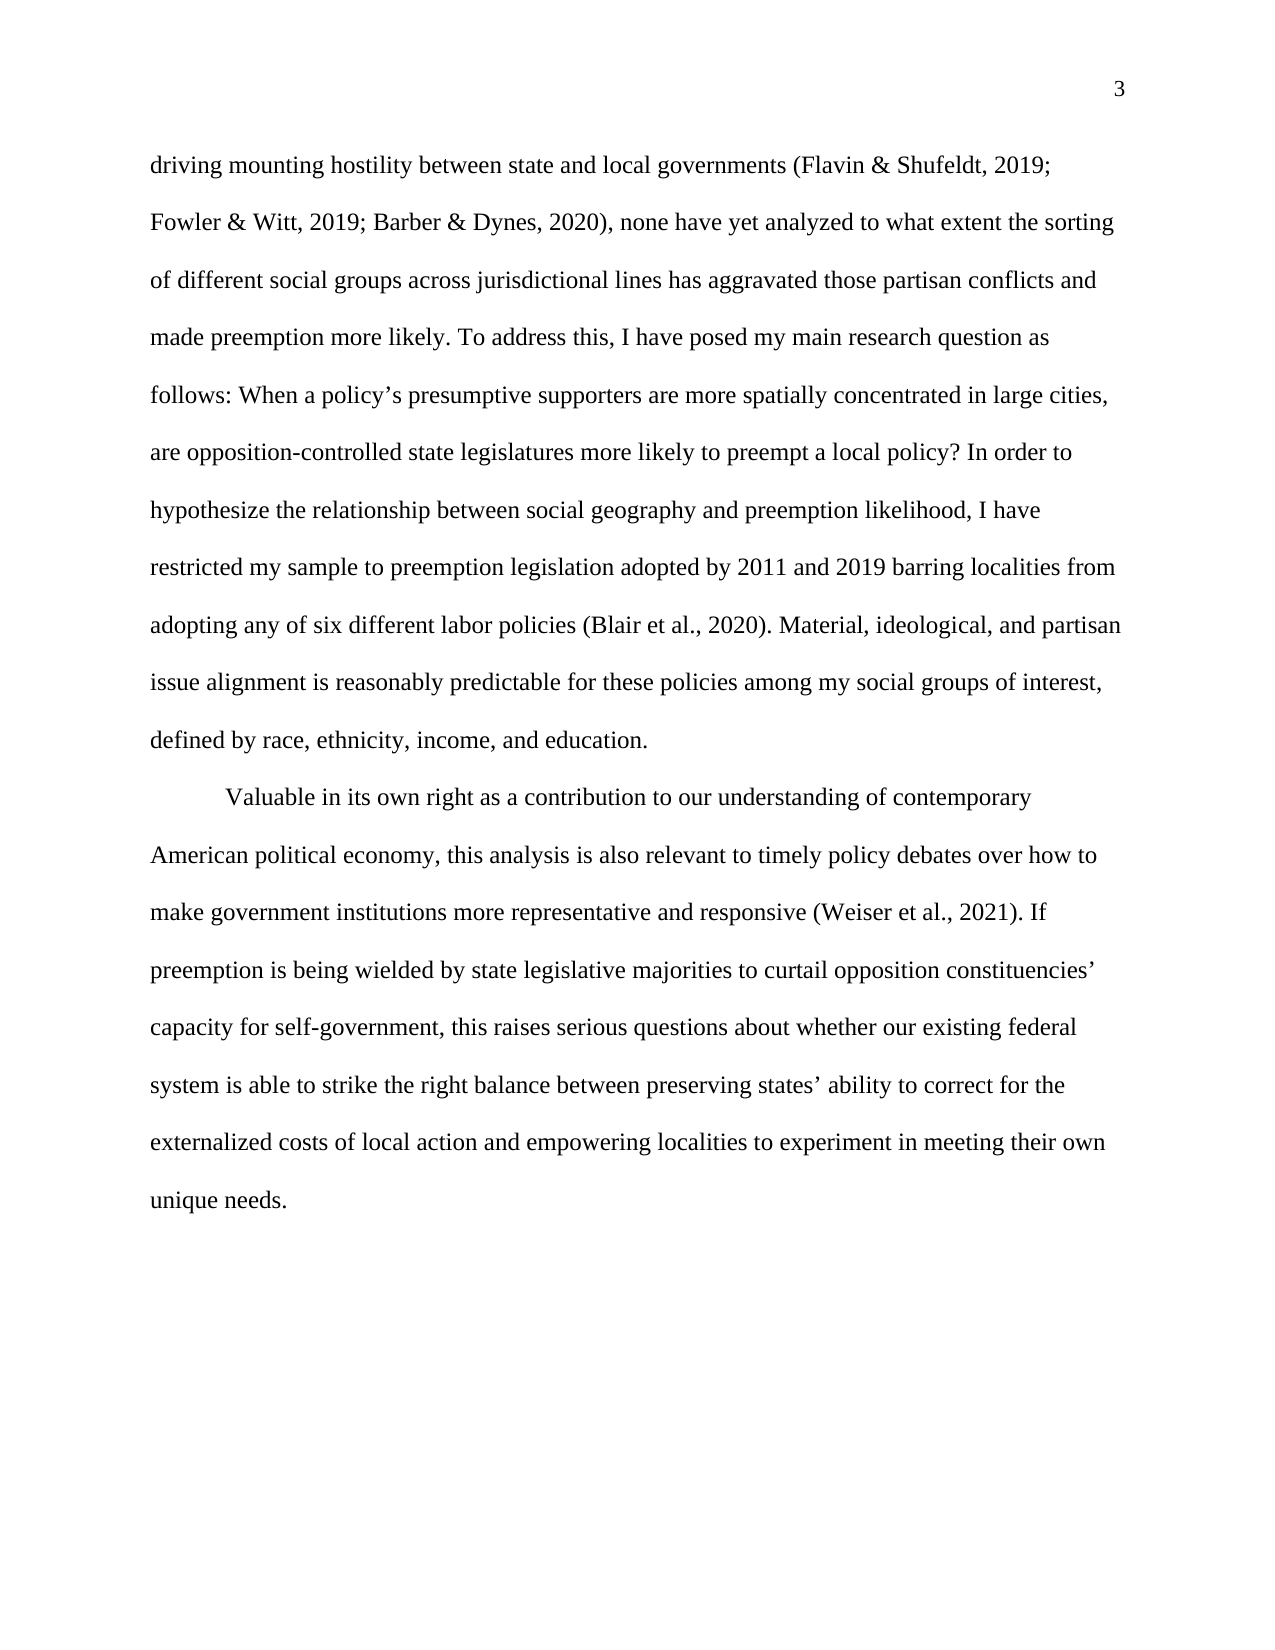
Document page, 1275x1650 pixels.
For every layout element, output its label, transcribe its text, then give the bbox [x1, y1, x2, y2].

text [150, 150, 1125, 754]
text Valuable in its own right as a contribution to our understanding of contemporary American political economy, this analysis is also relevant to timely policy debates over how to make government institutions more representative and responsive (Weiser et al., 2021). If preemption is being wielded by state legislative majorities to curtail opposition constituencies’ capacity for self-government, this raises serious questions about whether our existing federal system is able to strike the right balance between preserving states’ ability to correct for the externalized costs of local action and empowering localities to experiment in meeting their own unique needs. [150, 782, 1125, 1214]
